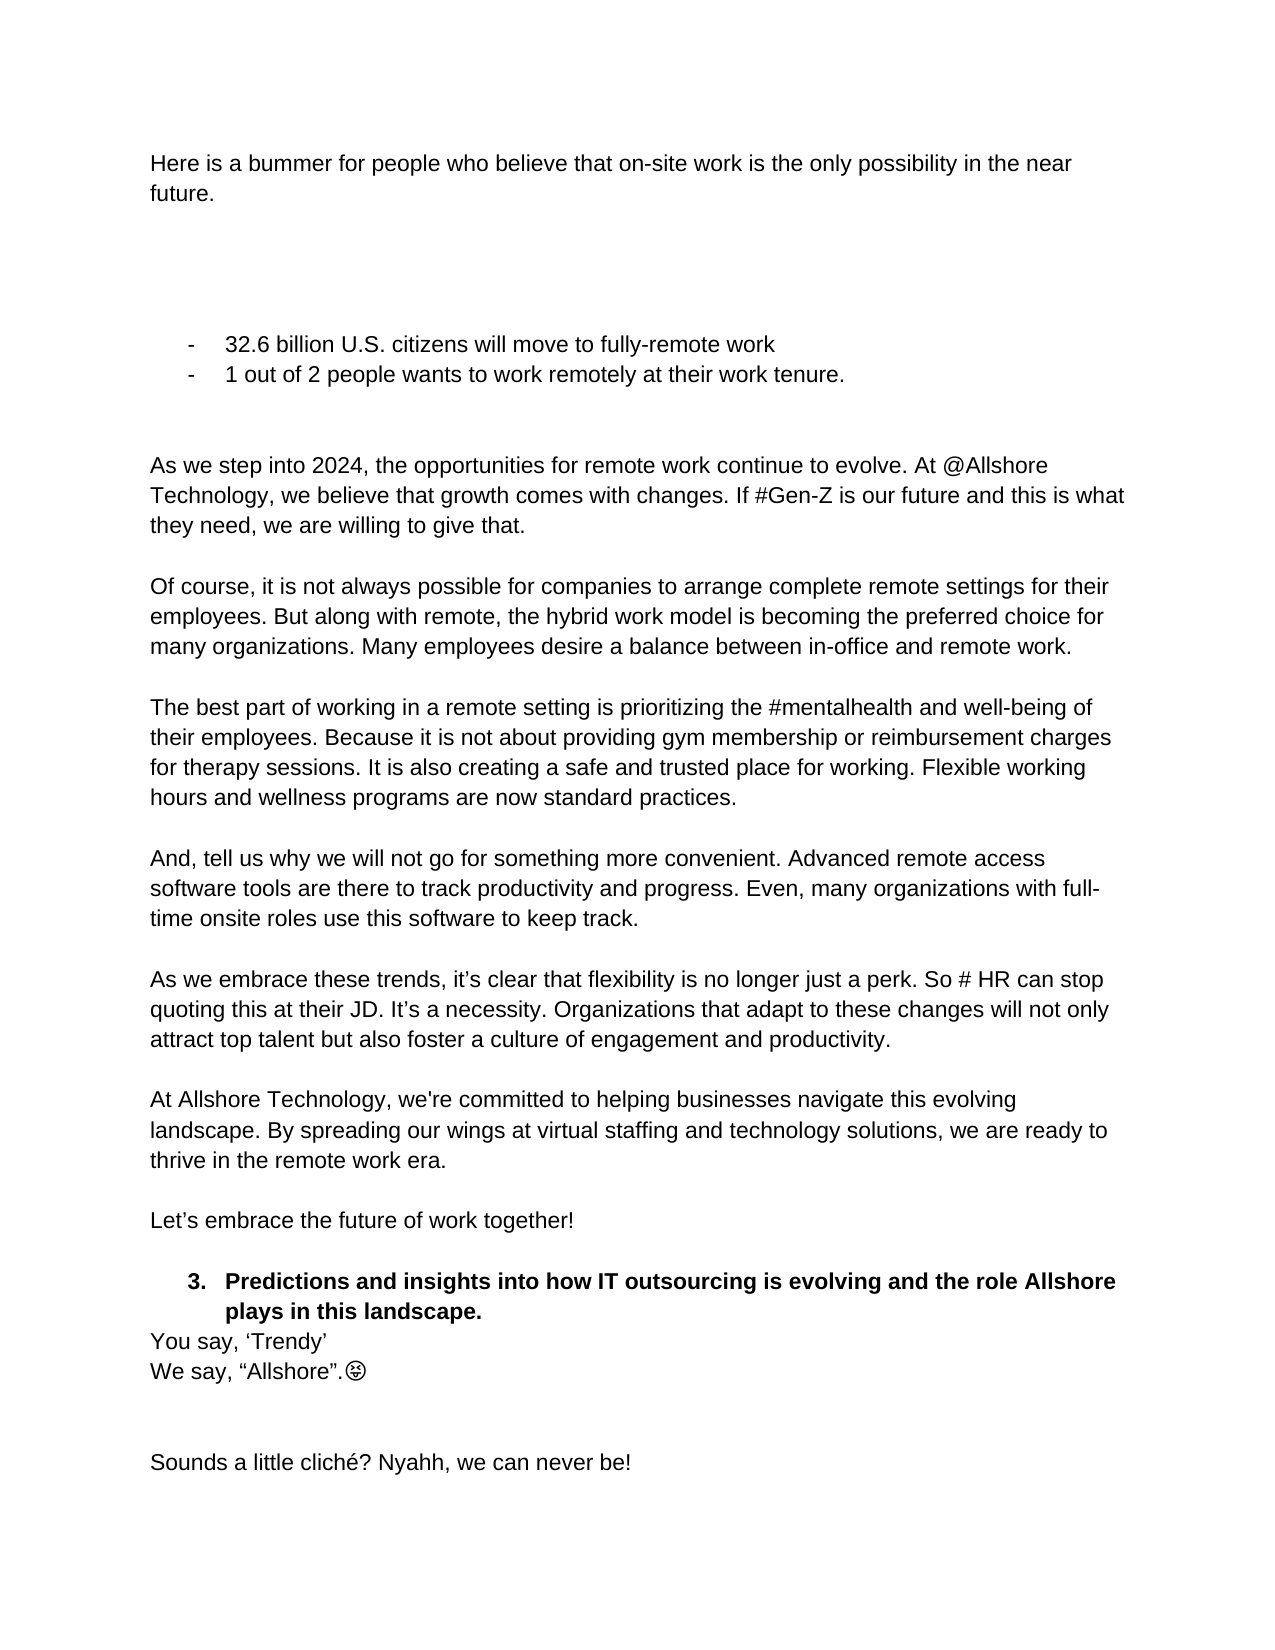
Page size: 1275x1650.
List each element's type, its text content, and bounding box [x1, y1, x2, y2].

text Sounds a little cliché? Nyahh, we can never be! [150, 1449, 1125, 1475]
text You say, ‘Trendy’ [150, 1328, 1125, 1354]
list Predictions and insights into how IT outsourcing is evolving and the role Allshore plays in this landscape. [187, 1268, 1125, 1324]
text As we step into 2024, the opportunities for remote work continue to evolve. At @Allshore Technology, we believe that growth comes with changes. If #Gen-Z is our future and this is what they need, we are willing to give that. [150, 452, 1125, 539]
text We say, “Allshore”.😝 [150, 1358, 1125, 1385]
text Let’s embrace the future of work together! [150, 1207, 1125, 1234]
text At Allshore Technology, we're committed to helping businesses navigate this evolving landscape. By spreading our wings at virtual staffing and technology solutions, we are ready to thrive in the remote work era. [150, 1086, 1125, 1173]
text Here is a bummer for people who believe that on-site work is the only possibility in the near future. [150, 150, 1125, 207]
list 1 out of 2 people wants to work remotely at their work tenure. [187, 361, 1125, 388]
text Of course, it is not always possible for companies to arrange complete remote settings for their employees. But along with remote, the hybrid work model is becoming the preferred choice for many organizations. Many employees desire a balance between in-office and remote work. [150, 573, 1125, 660]
text As we embrace these trends, it’s clear that flexibility is no longer just a perk. So # HR can stop quoting this at their JD. It’s a necessity. Organizations that adapt to these changes will not only attract top talent but also foster a culture of engagement and productivity. [150, 966, 1125, 1052]
text The best part of working in a remote setting is prioritizing the #mentalhealth and well-being of their employees. Because it is not about providing gym membership or reimbursement charges for therapy sessions. It is also creating a safe and trusted place for working. Flexible working hours and wellness programs are now standard practices. [150, 694, 1125, 811]
text And, tell us why we will not go for something more convenient. Advanced remote access software tools are there to track productivity and progress. Even, many organizations with full-time onsite roles use this software to keep track. [150, 845, 1125, 932]
list 32.6 billion U.S. citizens will move to fully-remote work [187, 331, 1125, 358]
